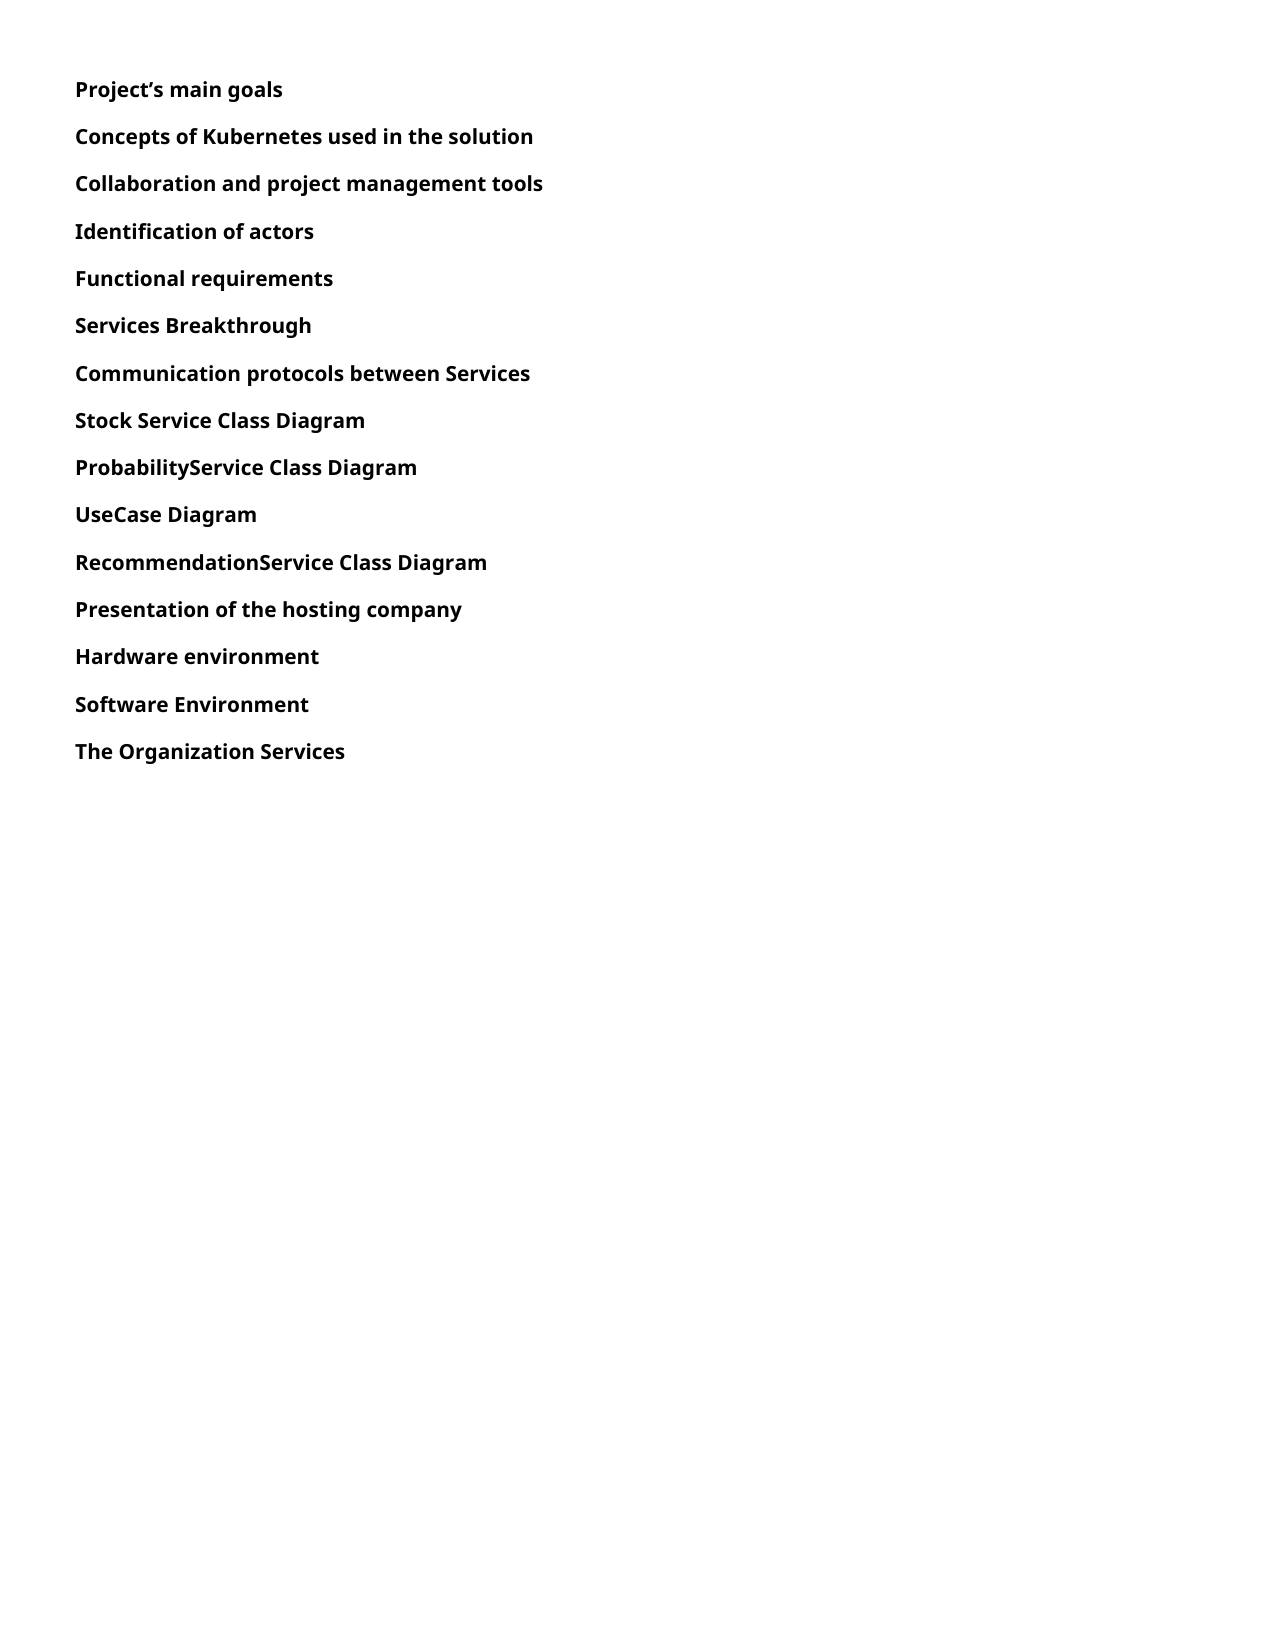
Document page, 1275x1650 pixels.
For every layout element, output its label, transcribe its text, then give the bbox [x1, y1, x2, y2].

text Presentation of the hosting company [75, 595, 1200, 624]
text Identification of actors [75, 217, 1200, 245]
text Collaboration and project management tools [75, 169, 1200, 198]
text Functional requirements [75, 264, 1200, 293]
text RecommendationService Class Diagram [75, 548, 1200, 576]
text Software Environment [75, 690, 1200, 718]
text Hardware environment [75, 642, 1200, 671]
text UseCase Diagram [75, 501, 1200, 529]
text The Organization Services [75, 737, 1200, 766]
text ProbabilityService Class Diagram [75, 453, 1200, 482]
text Project’s main goals [75, 75, 1200, 103]
text Communication protocols between Services [75, 359, 1200, 387]
text Services Breakthrough [75, 311, 1200, 340]
text Stock Service Class Diagram [75, 406, 1200, 434]
text Concepts of Kubernetes used in the solution [75, 122, 1200, 151]
